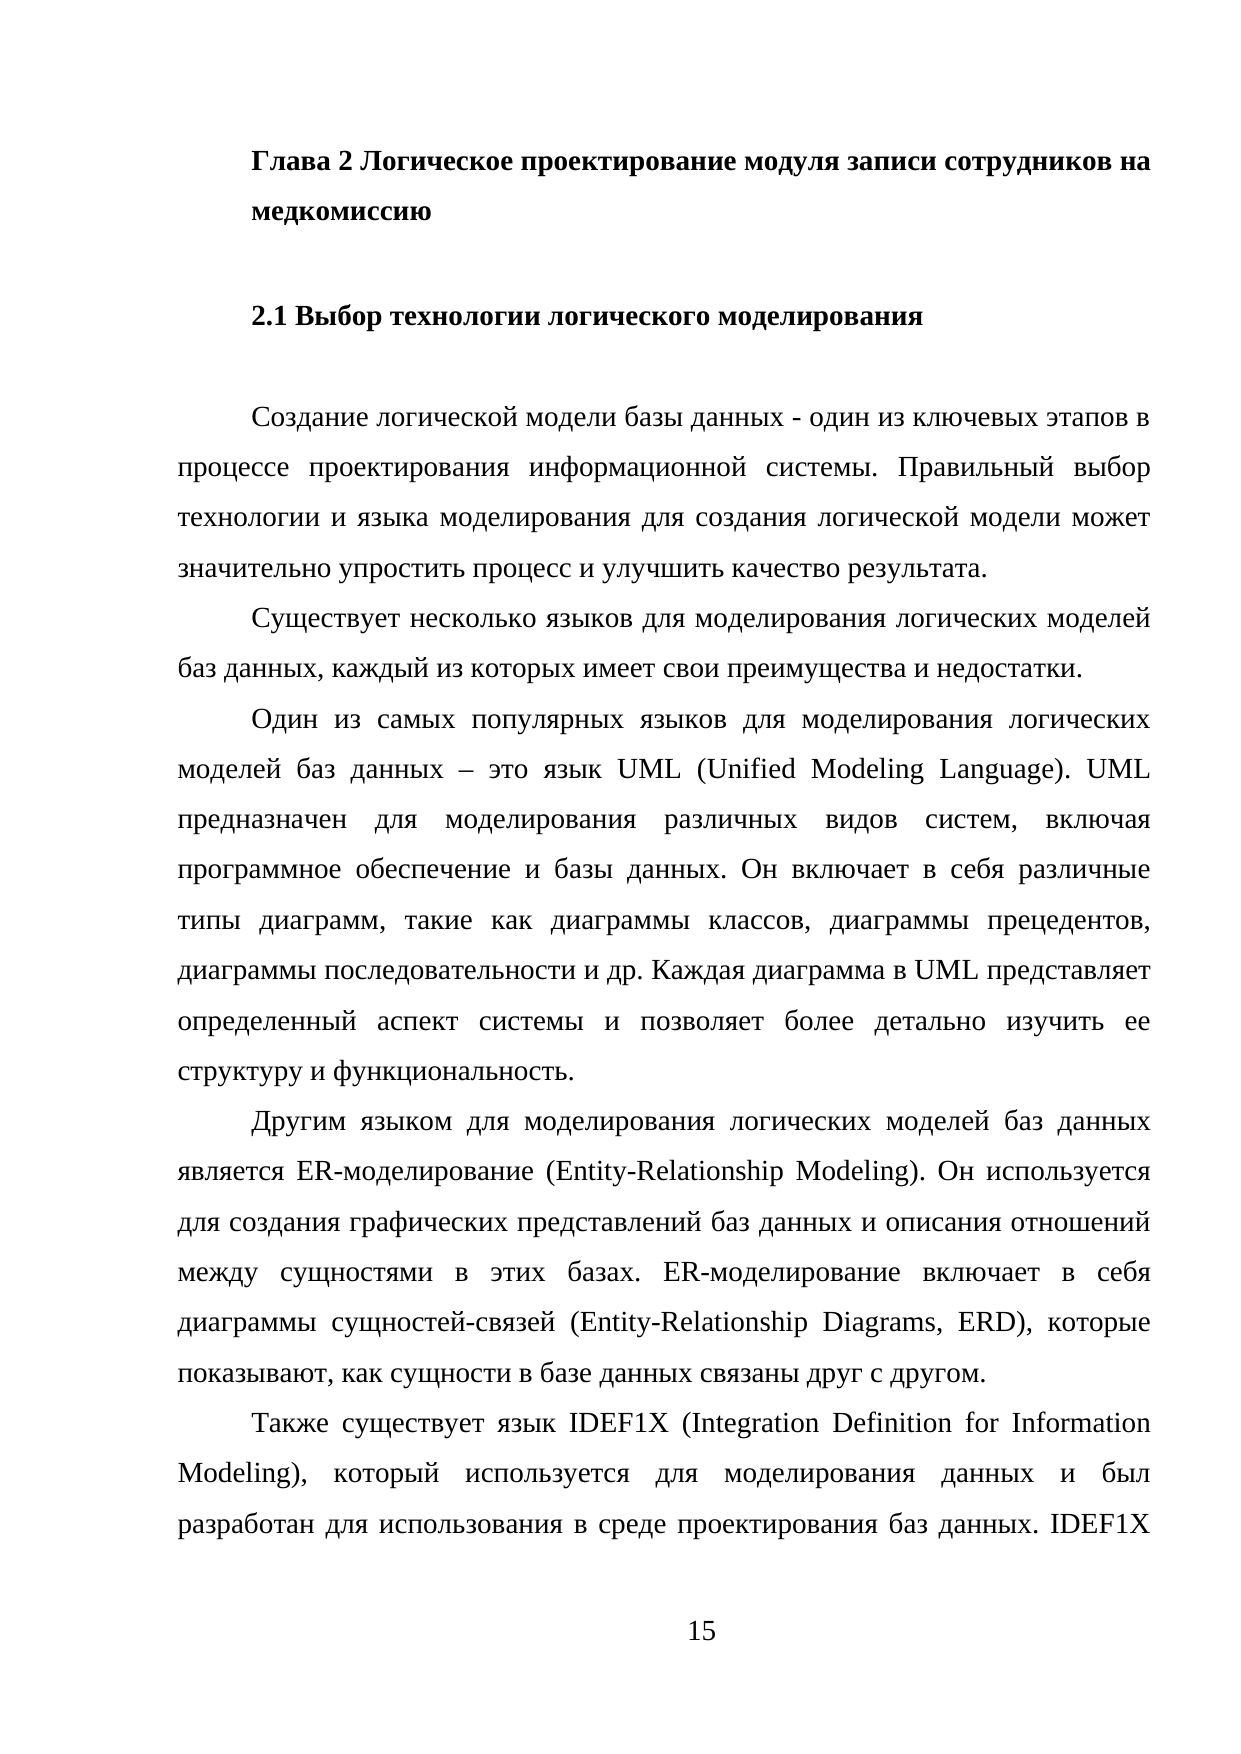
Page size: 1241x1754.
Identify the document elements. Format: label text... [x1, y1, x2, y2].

text Существует несколько языков для моделирования логических моделей баз данных, каждый из которых имеет свои преимущества и недостатки. [177, 600, 1152, 684]
text Создание логической модели базы данных - один из ключевых этапов в процессе проектирования информационной системы. Правильный выбор технологии и языка моделирования для создания логической модели может значительно упростить процесс и улучшить качество результата. [177, 399, 1152, 583]
subtitle Логическое проектирование модуля записи сотрудников на медкомиссию [251, 143, 1152, 227]
subtitle Выбор технологии логического моделирования [251, 298, 1152, 332]
text Другим языком для моделирования логических моделей баз данных является ER-моделирование (Entity-Relationship Modeling). Он используется для создания графических представлений баз данных и описания отношений между сущностями в этих базах. ER-моделирование включает в себя диаграммы сущностей-связей (Entity-Relationship Diagrams, ERD), которые показывают, как сущности в базе данных связаны друг с другом. [177, 1103, 1152, 1388]
text Один из самых популярных языков для моделирования логических моделей баз данных – это язык UML (Unified Modeling Language). UML предназначен для моделирования различных видов систем, включая программное обеспечение и базы данных. Он включает в себя различные типы диаграмм, такие как диаграммы классов, диаграммы прецедентов, диаграммы последовательности и др. Каждая диаграмма в UML представляет определенный аспект системы и позволяет более детально изучить ее структуру и функциональность. [177, 701, 1152, 1086]
